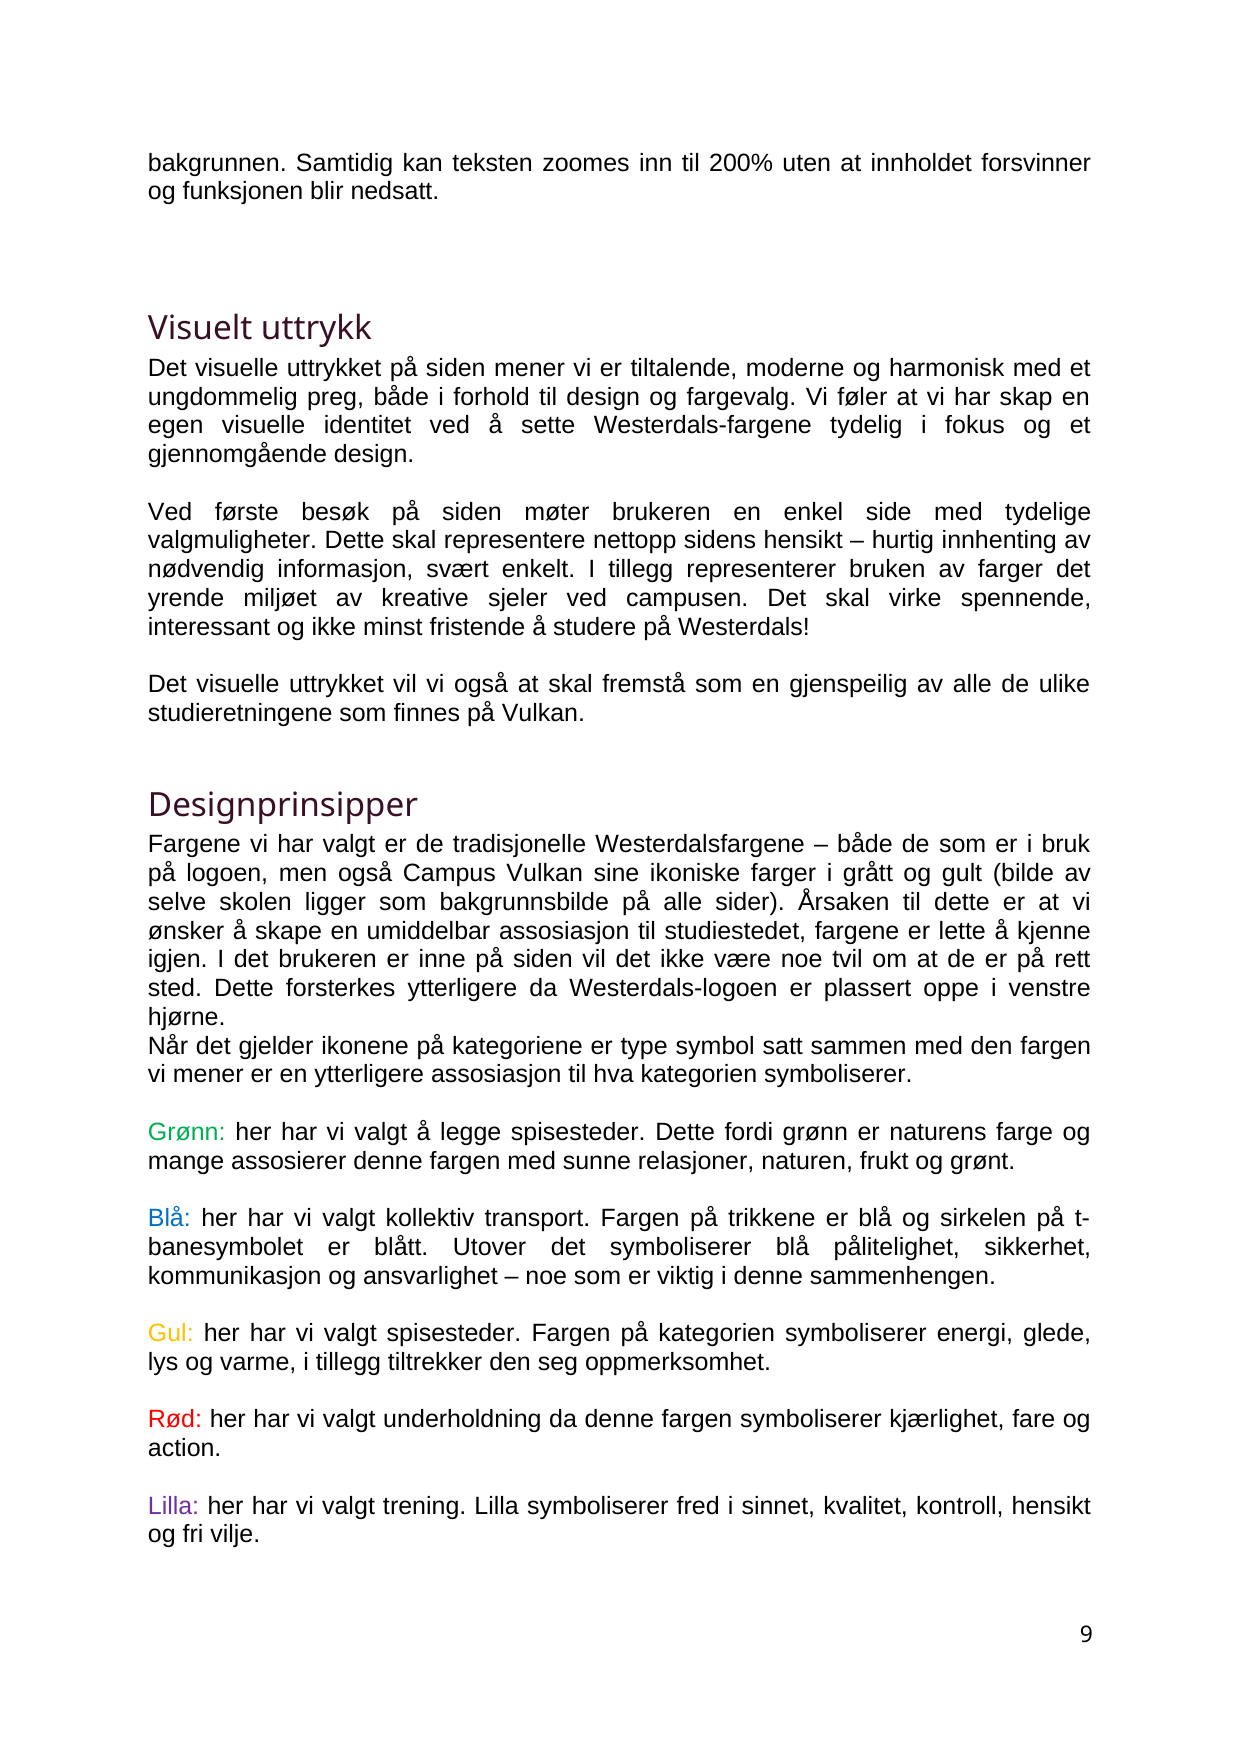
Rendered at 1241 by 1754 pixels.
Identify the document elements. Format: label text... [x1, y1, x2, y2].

subtitle Visuelt uttrykk [148, 304, 1093, 349]
text Grønn: her har vi valgt å legge spisesteder. Dette fordi grønn er naturens farge og mange assosierer denne fargen med sunne relasjoner, naturen, frukt og grønt. [148, 1117, 1093, 1174]
text Når det gjelder ikonene på kategoriene er type symbol satt sammen med den fargen vi mener er en ytterligere assosiasjon til hva kategorien symboliserer. [148, 1031, 1093, 1088]
text Gul: her har vi valgt spisesteder. Fargen på kategorien symboliserer energi, glede, lys og varme, i tillegg tiltrekker den seg oppmerksomhet. [148, 1318, 1093, 1376]
text Fargene vi har valgt er de tradisjonelle Westerdalsfargene – både de som er i bruk på logoen, men også Campus Vulkan sine ikoniske farger i grått og gult (bilde av selve skolen ligger som bakgrunnsbilde på alle sider). Årsaken til dette er at vi ønsker å skape en umiddelbar assosiasjon til studiestedet, fargene er lette å kjenne igjen. I det brukeren er inne på siden vil det ikke være noe tvil om at de er på rett sted. Dette forsterkes ytterligere da Westerdals-logoen er plassert oppe i venstre hjørne. [148, 829, 1093, 1031]
text Blå: her har vi valgt kollektiv transport. Fargen på trikkene er blå og sirkelen på t-banesymbolet er blått. Utover det symboliserer blå pålitelighet, sikkerhet, kommunikasjon og ansvarlighet – noe som er viktig i denne sammenhengen. [148, 1203, 1093, 1289]
subtitle Designprinsipper [148, 781, 1093, 826]
text Ved første besøk på siden møter brukeren en enkel side med tydelige valgmuligheter. Dette skal representere nettopp sidens hensikt – hurtig innhenting av nødvendig informasjon, svært enkelt. I tillegg representerer bruken av farger det yrende miljøet av kreative sjeler ved campusen. Det skal virke spennende, interessant og ikke minst fristende å studere på Westerdals! [148, 497, 1093, 641]
text Det visuelle uttrykket vil vi også at skal fremstå som en gjenspeilig av alle de ulike studieretningene som finnes på Vulkan. [148, 669, 1093, 727]
text Rød: her har vi valgt underholdning da denne fargen symboliserer kjærlighet, fare og action. [148, 1404, 1093, 1462]
text Det visuelle uttrykket på siden mener vi er tiltalende, moderne og harmonisk med et ungdommelig preg, både i forhold til design og fargevalg. Vi føler at vi har skap en egen visuelle identitet ved å sette Westerdals-fargene tydelig i fokus og et gjennomgående design. [148, 353, 1093, 468]
text Lilla: her har vi valgt trening. Lilla symboliserer fred i sinnet, kvalitet, kontroll, hensikt og fri vilje. [148, 1491, 1093, 1548]
